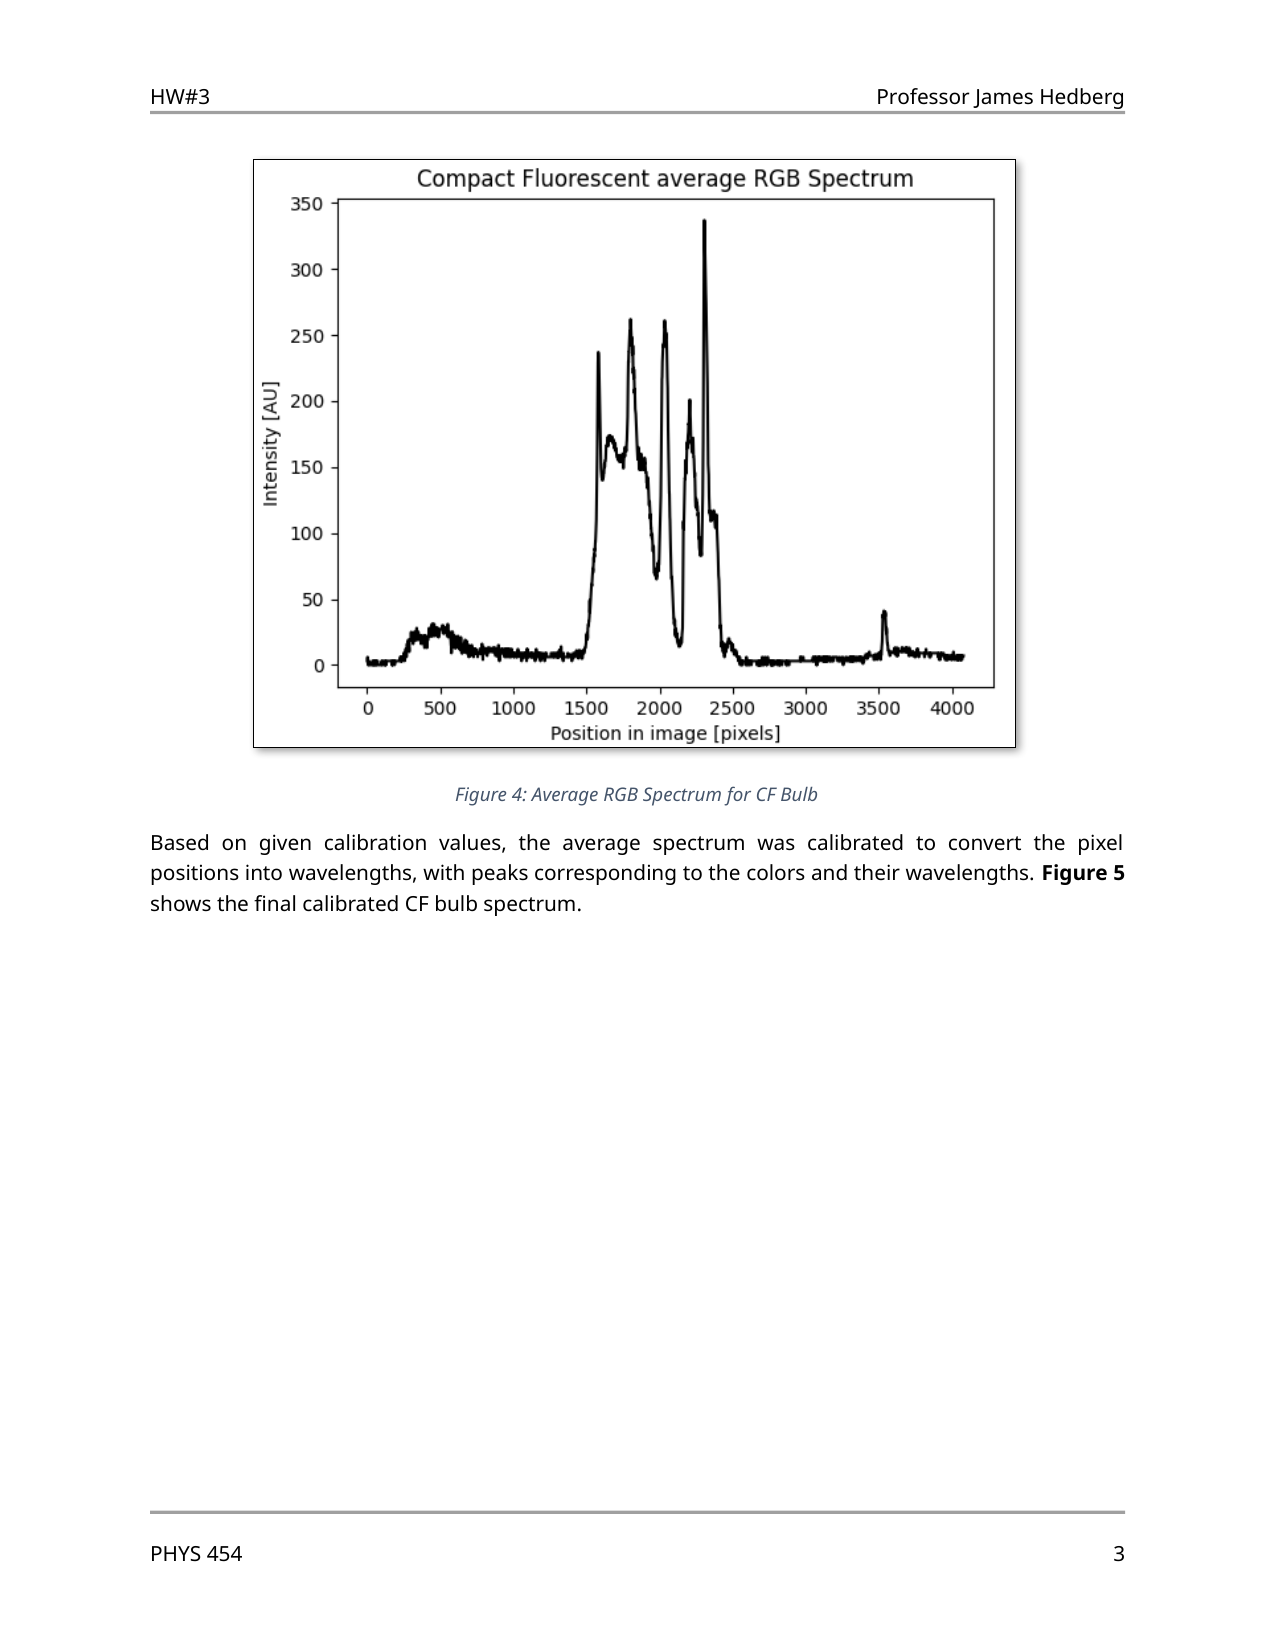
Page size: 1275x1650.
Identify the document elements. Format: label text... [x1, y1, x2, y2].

text Based on given calibration values, the average spectrum was calibrated to convert the pixel positions into wavelengths, with peaks corresponding to the colors and their wavelengths. Figure 5 shows the final calibrated CF bulb spectrum. [150, 828, 1125, 918]
text Figure 4: Average RGB Spectrum for CF Bulb [150, 782, 1125, 807]
picture [254, 160, 1015, 747]
